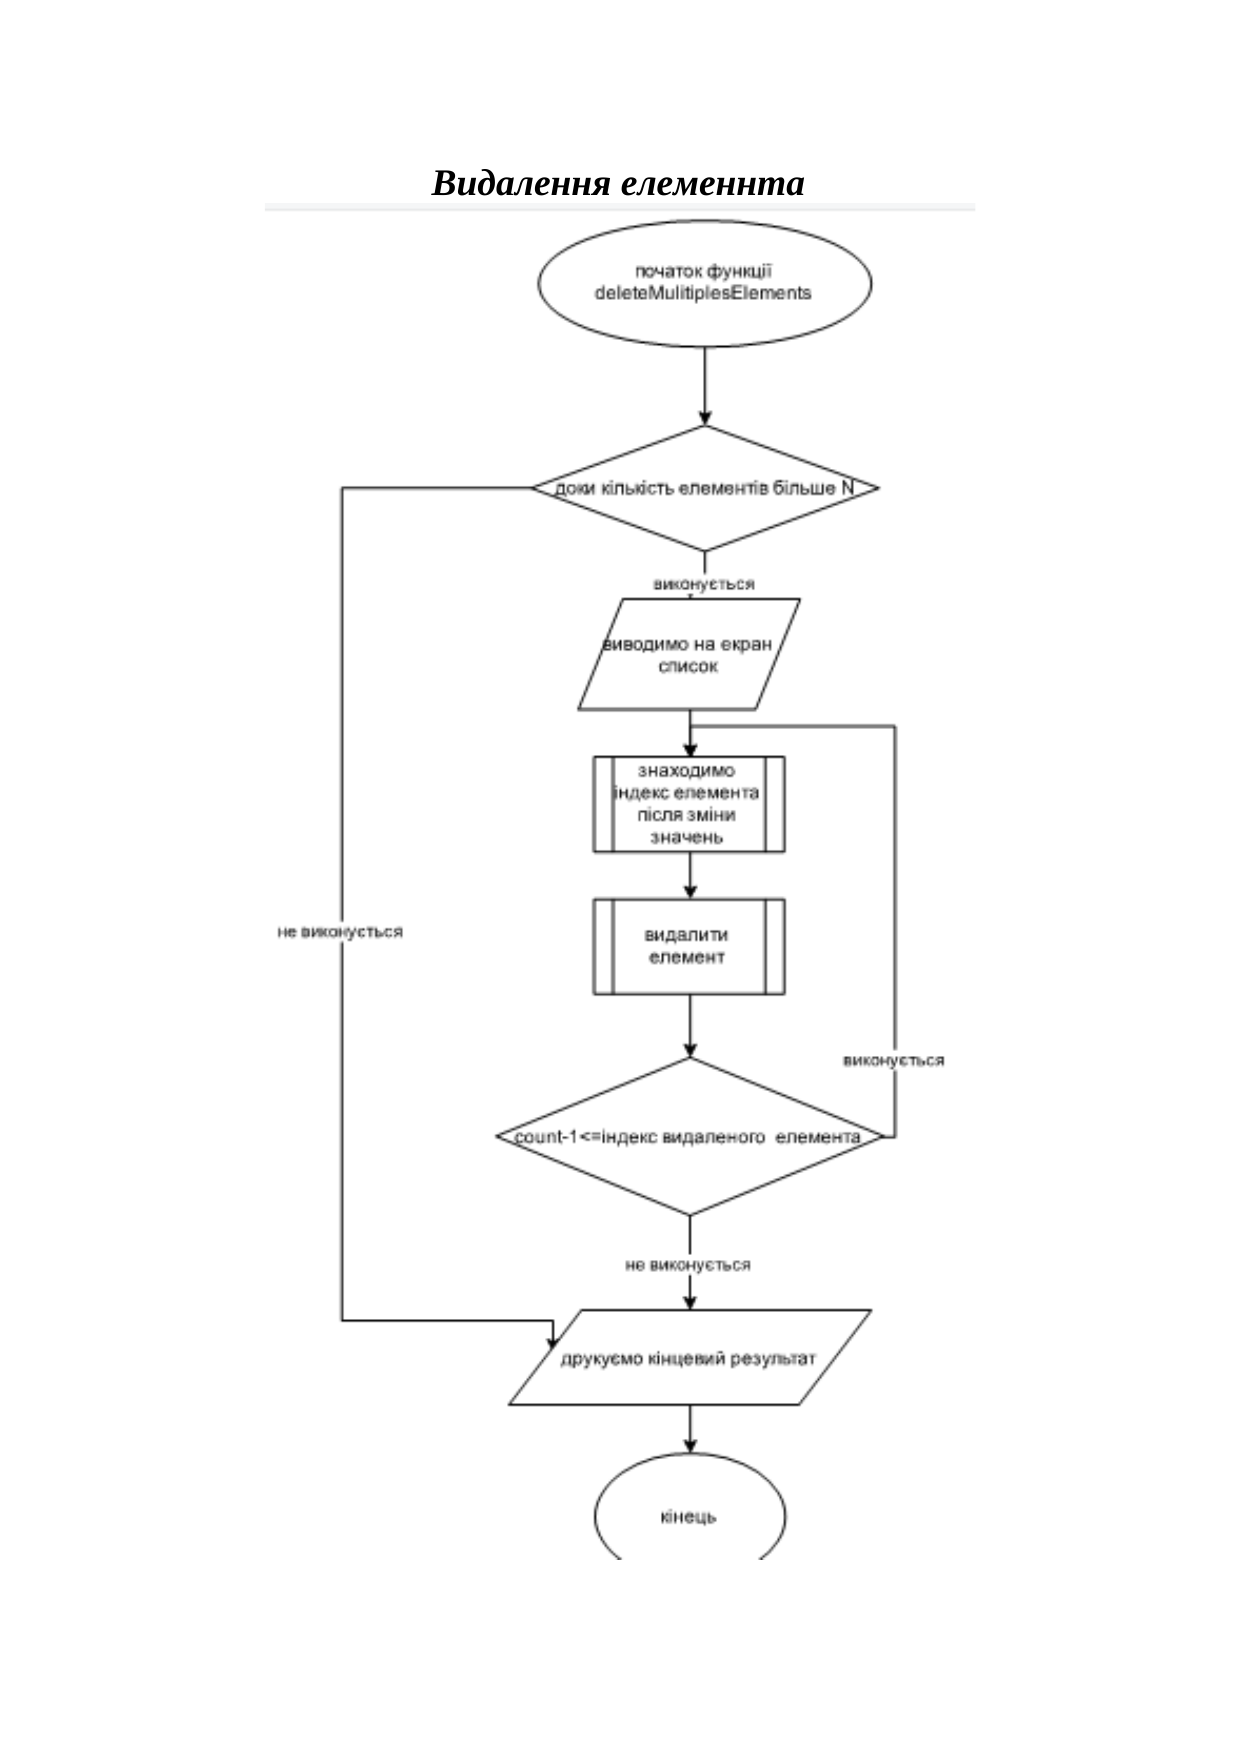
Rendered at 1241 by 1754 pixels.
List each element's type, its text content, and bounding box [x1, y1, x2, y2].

text Видалення елеменнта [89, 160, 1152, 203]
picture [264, 203, 976, 1560]
